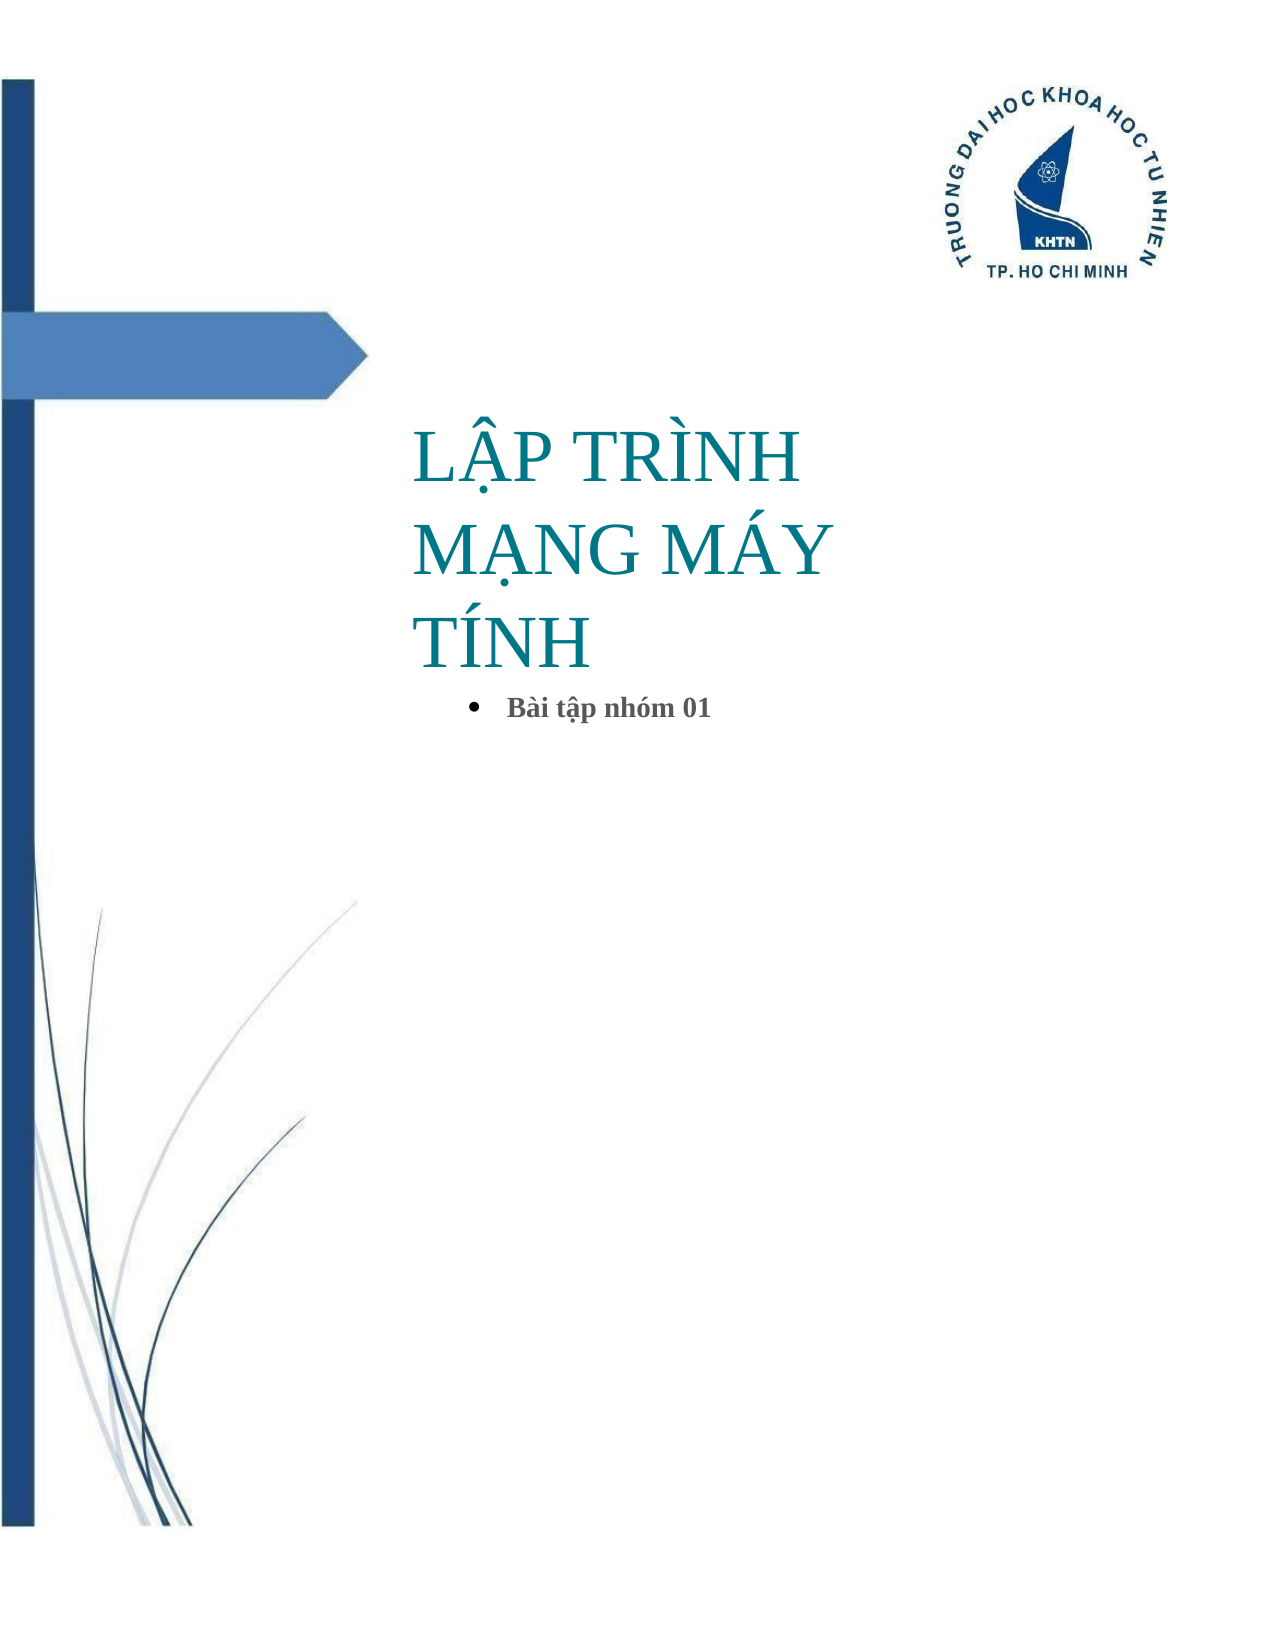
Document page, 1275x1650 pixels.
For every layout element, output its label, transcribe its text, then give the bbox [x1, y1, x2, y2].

title LẬP TRÌNH MẠNG MÁY TÍNH [412, 411, 1031, 684]
subtitle Bài tập nhóm 01 [469, 691, 1260, 724]
picture [0, 76, 371, 1530]
picture [939, 85, 1168, 279]
